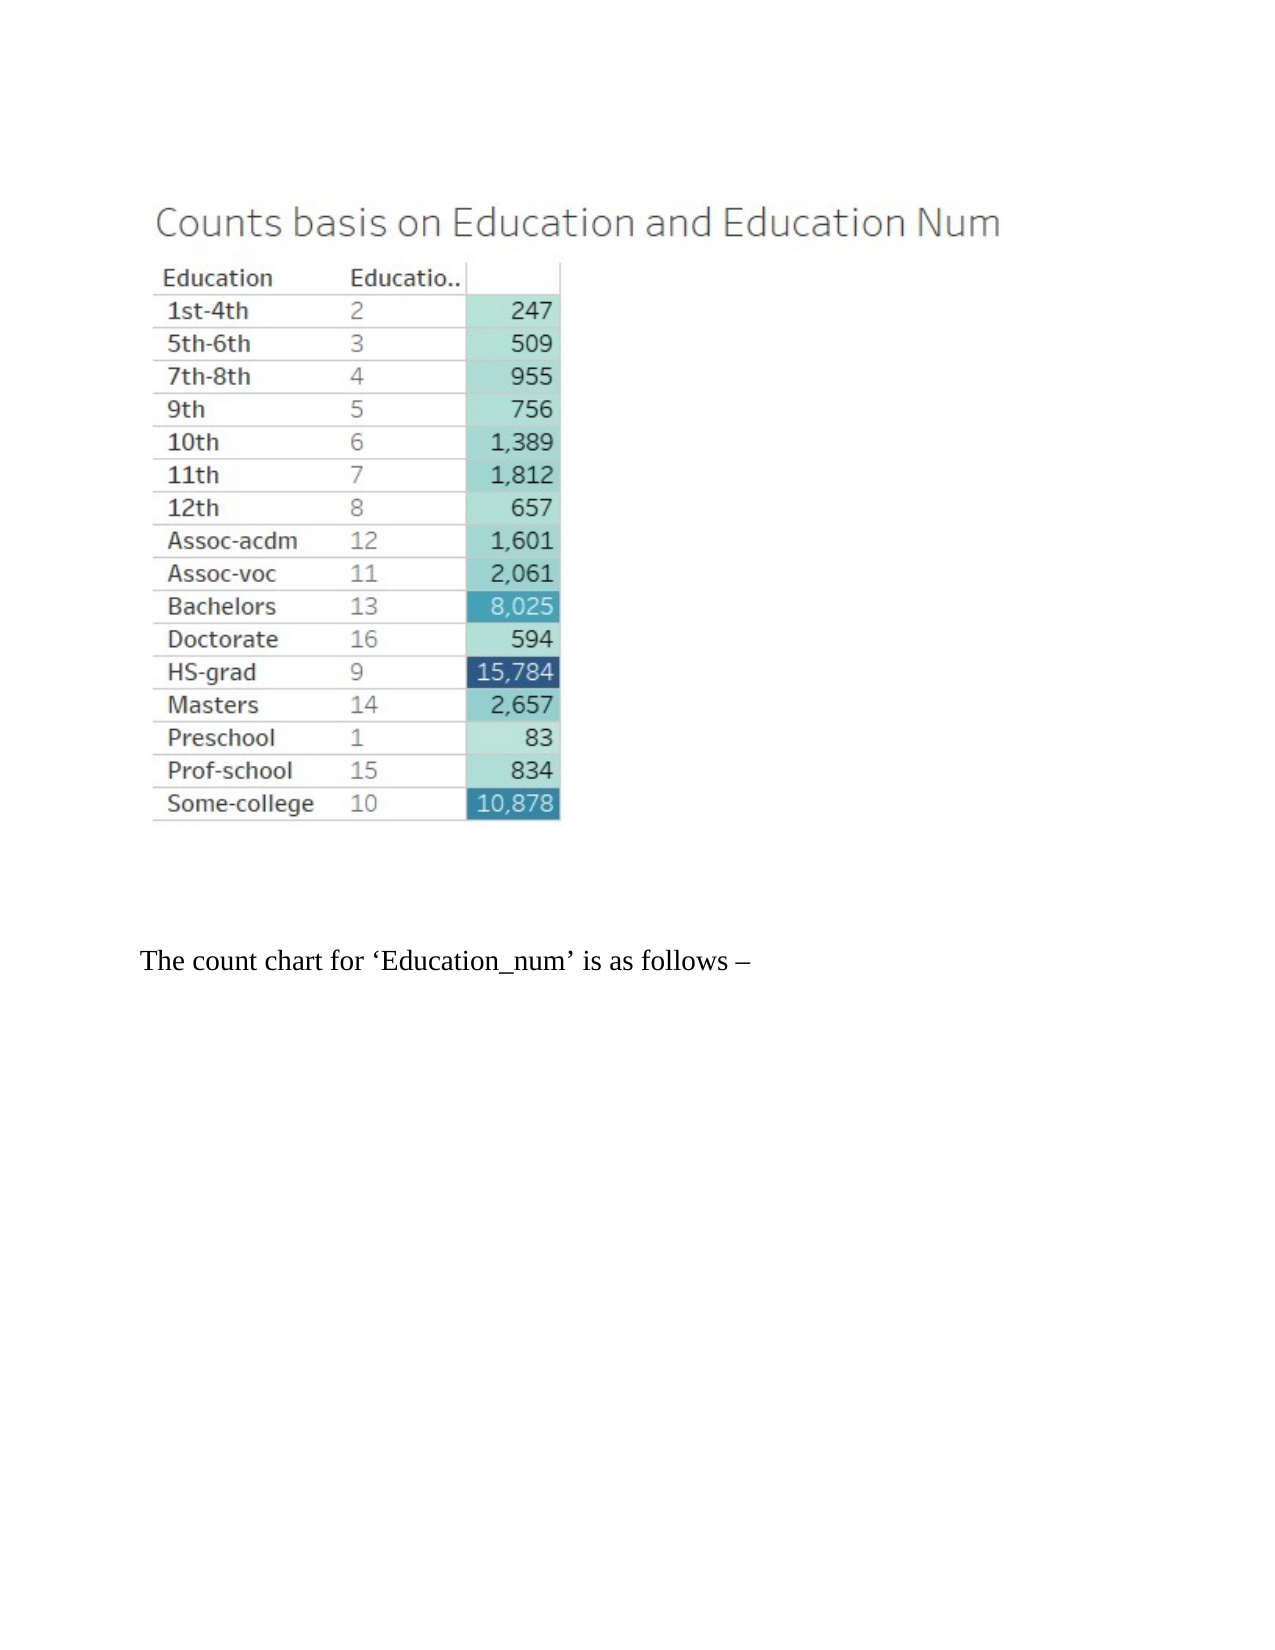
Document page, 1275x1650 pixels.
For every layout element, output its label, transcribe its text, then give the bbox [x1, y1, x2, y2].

picture [139, 177, 1024, 876]
list The count chart for ‘Education_num’ is as follows – [139, 943, 1175, 977]
